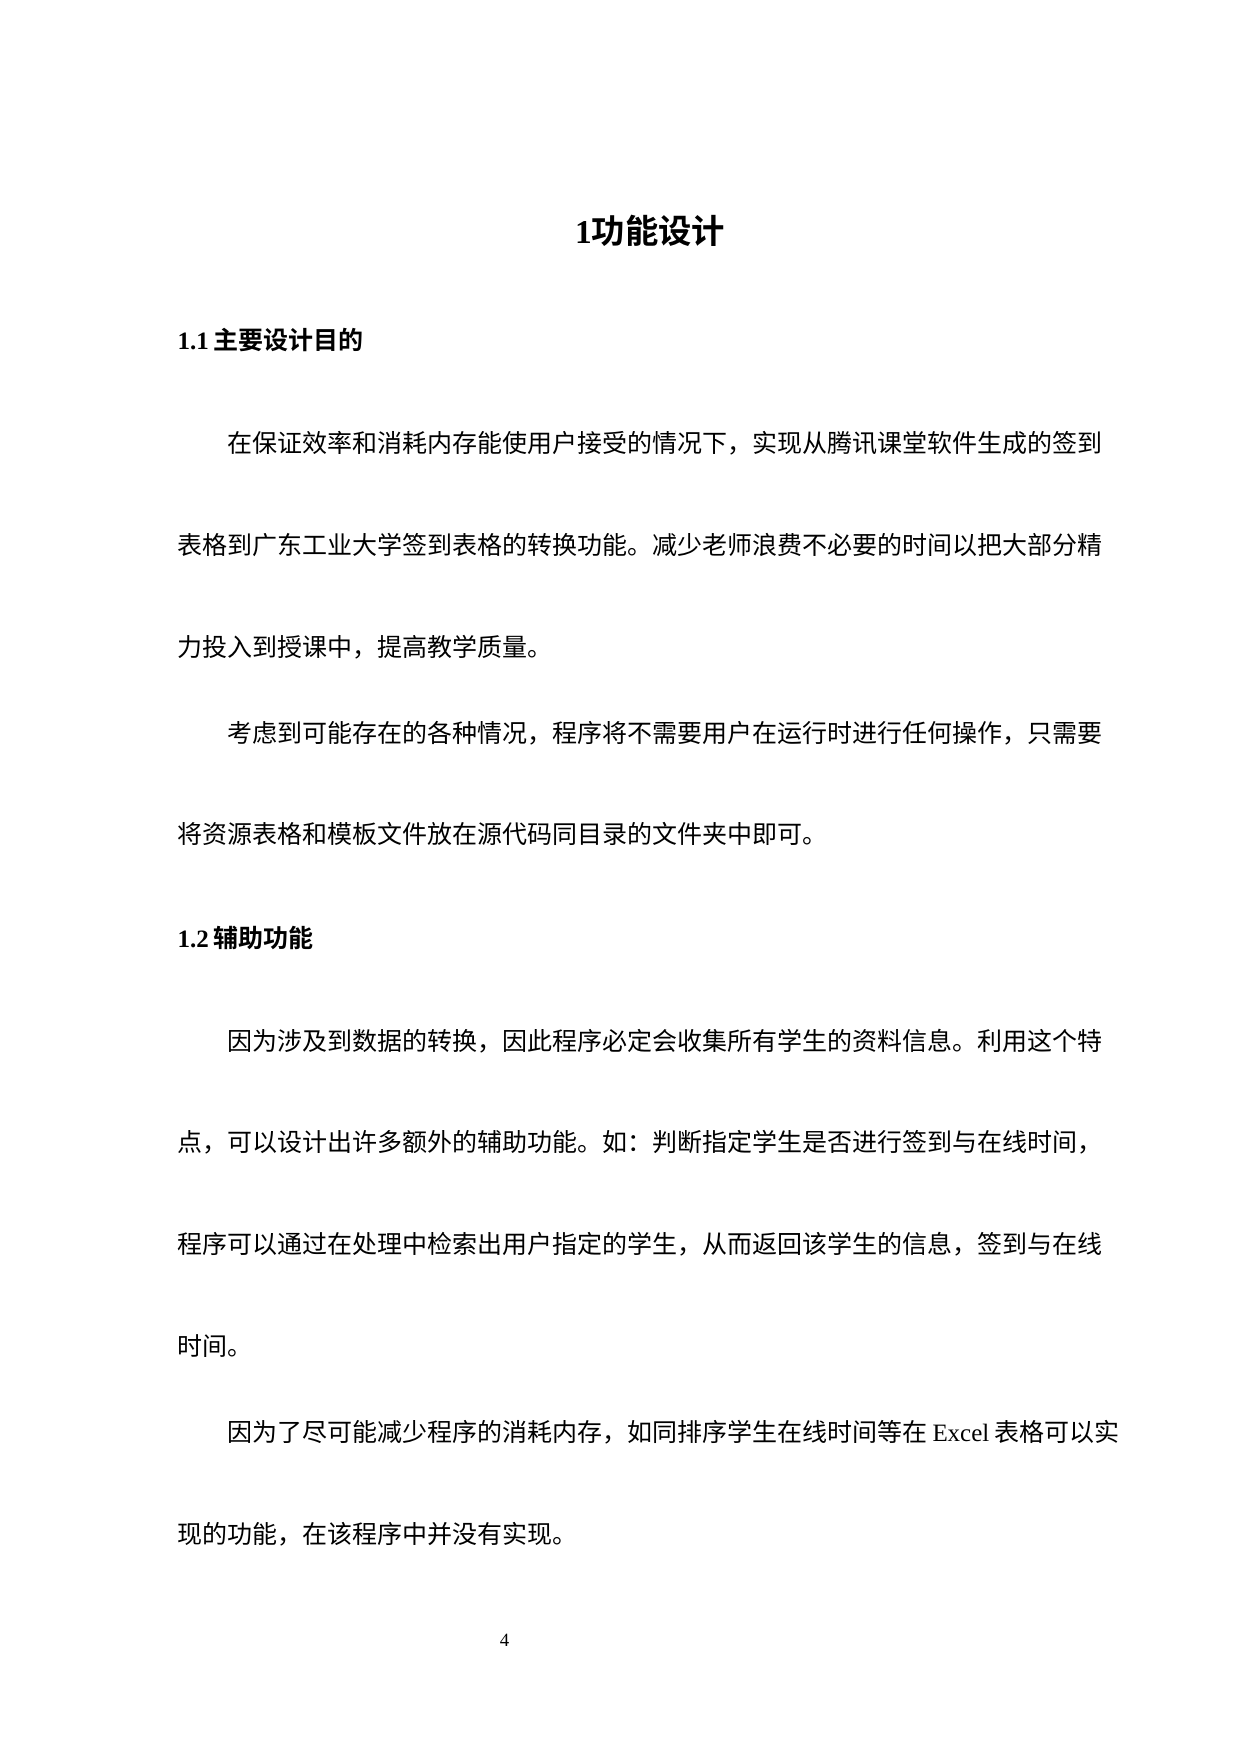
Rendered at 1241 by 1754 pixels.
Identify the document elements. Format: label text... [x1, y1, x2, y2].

text 1.1主要设计目的 [177, 304, 1122, 372]
text 考虑到可能存在的各种情况，程序将不需要用户在运行时进行任何操作，只需要将资源表格和模板文件放在源代码同目录的文件夹中即可。 [177, 697, 1122, 867]
text 因为了尽可能减少程序的消耗内存，如同排序学生在线时间等在Excel表格可以实现的功能，在该程序中并没有实现。 [177, 1397, 1122, 1567]
text 1.2辅助功能 [177, 902, 1122, 970]
text 在保证效率和消耗内存能使用户接受的情况下，实现从腾讯课堂软件生成的签到表格到广东工业大学签到表格的转换功能。减少老师浪费不必要的时间以把大部分精力投入到授课中，提高教学质量。 [177, 407, 1122, 679]
text 1功能设计 [177, 196, 1122, 263]
text 因为涉及到数据的转换，因此程序必定会收集所有学生的资料信息。利用这个特点，可以设计出许多额外的辅助功能。如：判断指定学生是否进行签到与在线时间，程序可以通过在处理中检索出用户指定的学生，从而返回该学生的信息，签到与在线时间。 [177, 1005, 1122, 1379]
